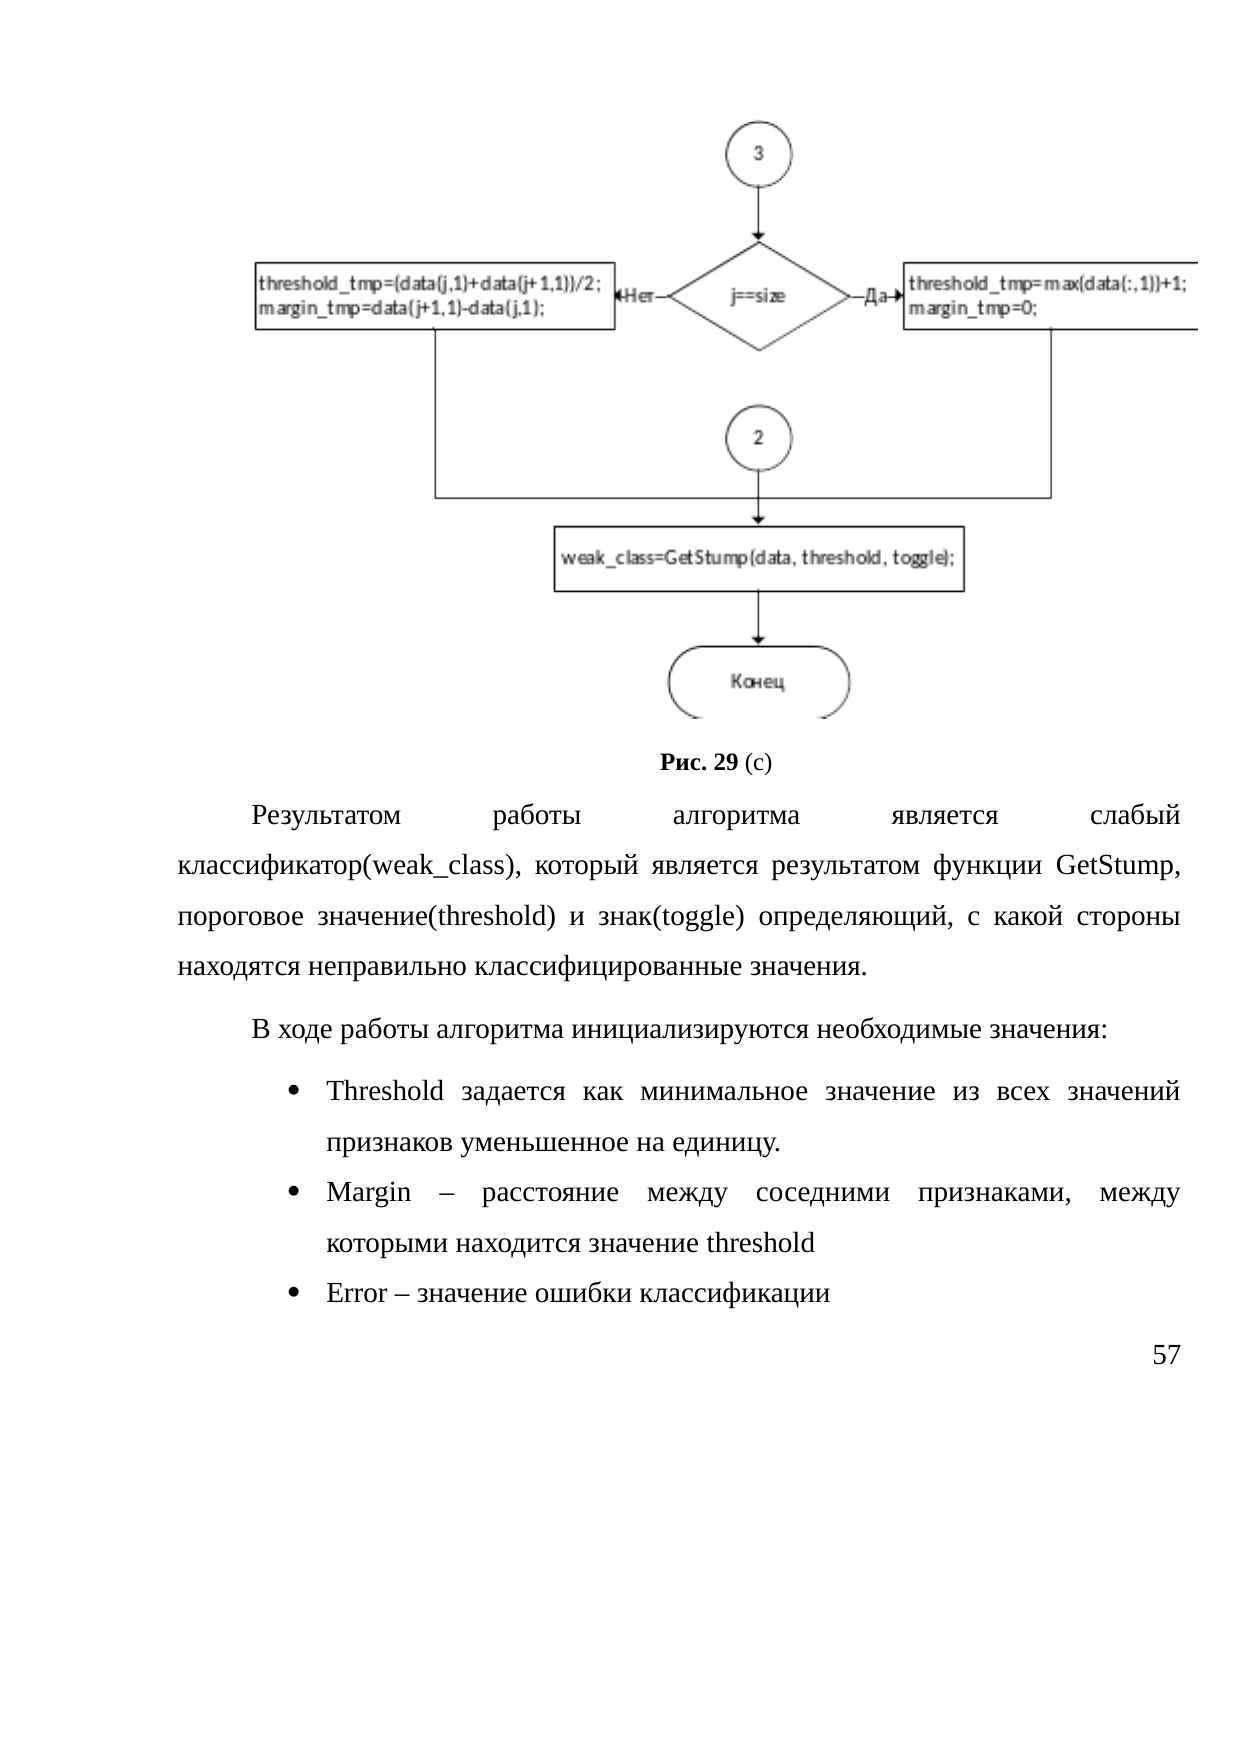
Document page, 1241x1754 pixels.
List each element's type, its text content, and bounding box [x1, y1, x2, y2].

list Margin – расстояние между соседними признаками, между которыми находится значение threshold [288, 1174, 1181, 1258]
text Рис. 29 (c) [177, 747, 1181, 776]
list Threshold задается как минимальное значение из всех значений признаков уменьшенное на единицу. [288, 1073, 1181, 1157]
list Error – значение ошибки классификации [288, 1275, 1181, 1309]
text Результатом работы алгоритма является слабый классификатор(weak_class), который является результатом функции GetStump, пороговое значение(threshold) и знак(toggle) определяющий, с какой стороны находятся неправильно классифицированные значения. [177, 797, 1181, 981]
text В ходе работы алгоритма инициализируются необходимые значения: [177, 1011, 1181, 1044]
